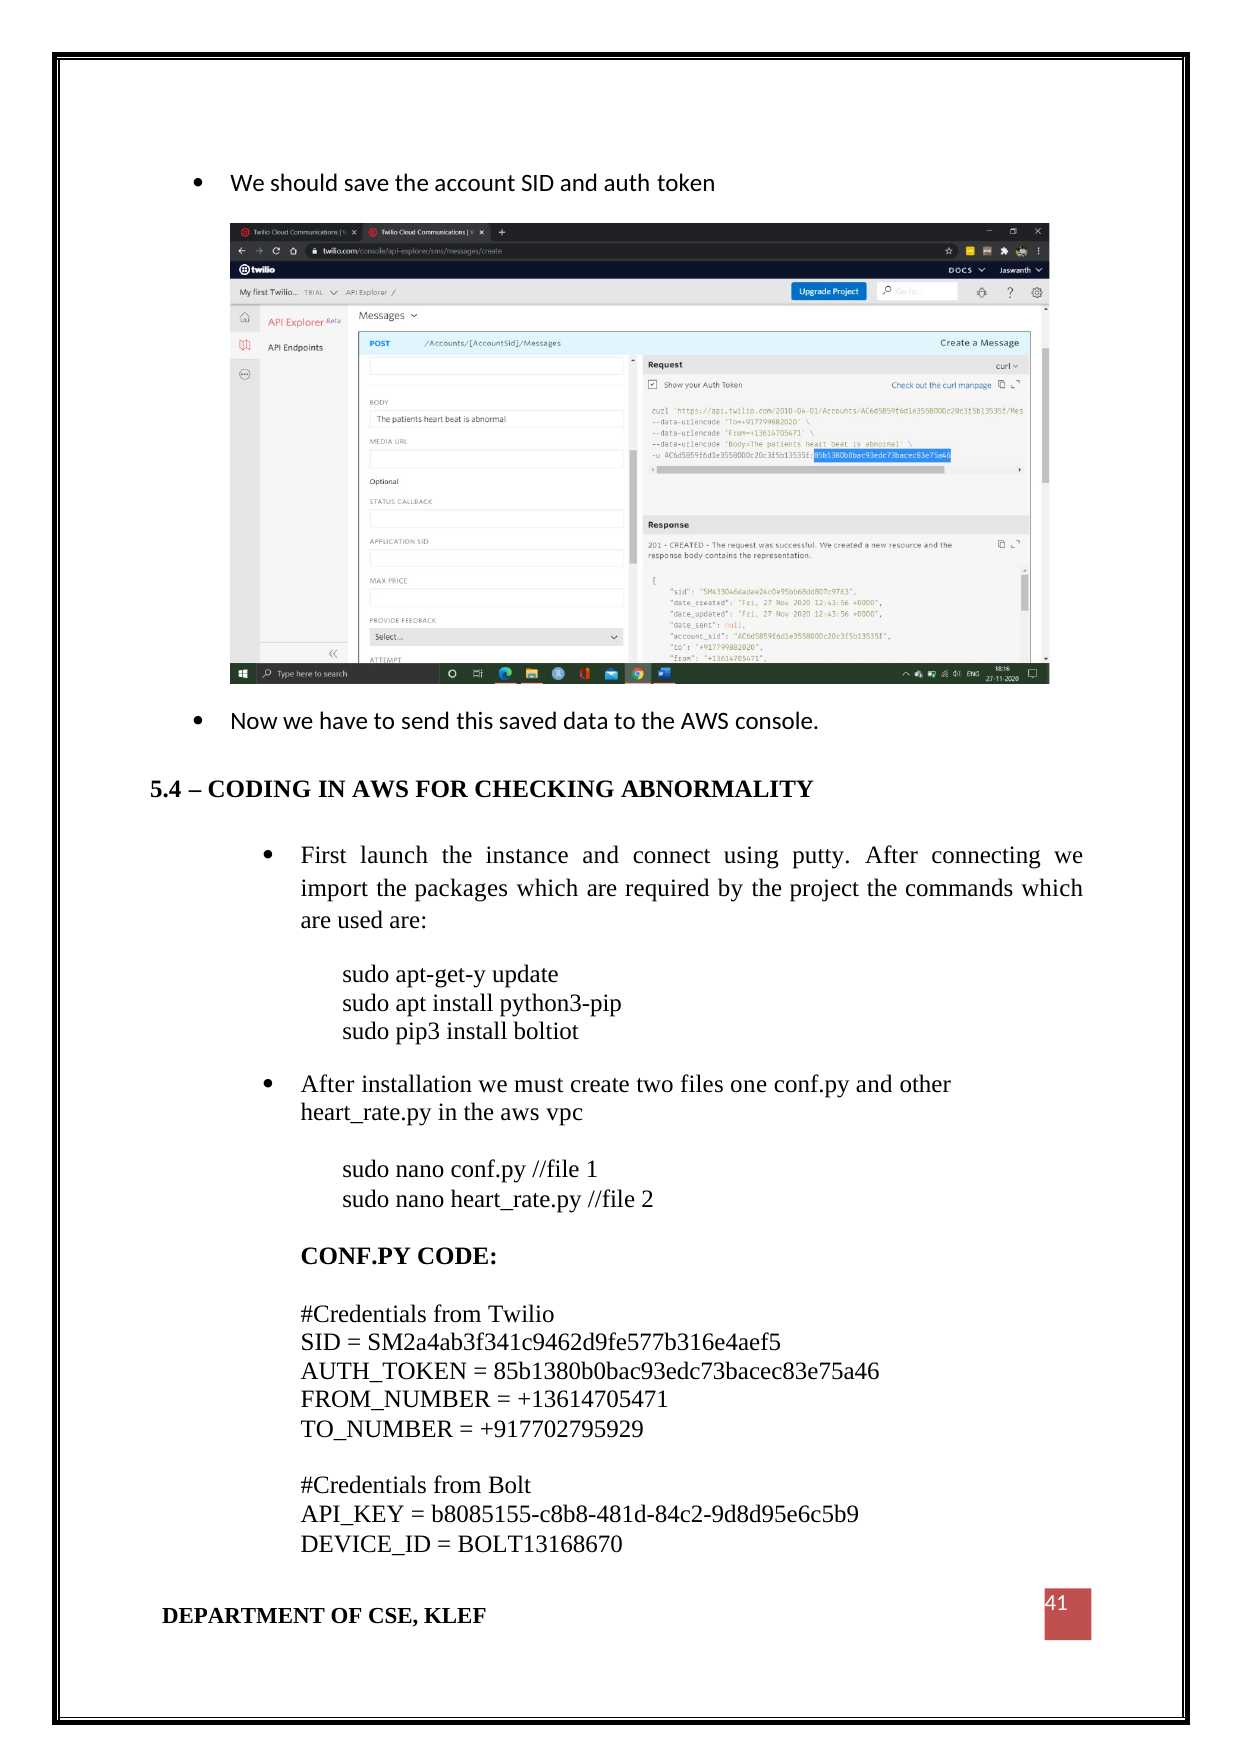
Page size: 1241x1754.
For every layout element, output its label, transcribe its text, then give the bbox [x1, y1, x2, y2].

subtitle CONF.PY CODE: [300, 1241, 1136, 1270]
list After installation we must create two files one conf.py and other heart_rate.py in the aws vpc [263, 1070, 1086, 1126]
text sudo apt install python3-pip sudo pip3 install boltiot [342, 988, 667, 1045]
text API_KEY = b8085155-c8b8-481d-84c2-9d8d95e6c5b9 DEVICE_ID = BOLT13168670 [300, 1499, 905, 1558]
list We should save the account SID and auth token [193, 167, 1136, 198]
text TO_NUMBER = +917702795929 [300, 1414, 1136, 1443]
text SID = SM2a4ab3f341c9462d9fe577b316e4aef5 AUTH_TOKEN = 85b1380b0bac93edc73bacec83e75a46 FROM_NUMBER = +13614705471 [300, 1328, 905, 1413]
text sudo nano heart_rate.py //file 2 [342, 1184, 1136, 1213]
subtitle – CODING IN AWS FOR CHECKING ABNORMALITY [150, 774, 1136, 802]
text #Credentials from Twilio [300, 1299, 1136, 1328]
text DEPARTMENT OF CSE, KLEF [162, 1602, 1136, 1628]
text sudo nano conf.py //file 1 [342, 1154, 1136, 1183]
text #Credentials from Bolt [300, 1471, 1136, 1499]
text sudo apt-get-y update [342, 960, 1136, 988]
list First launch the instance and connect using putty. After connecting we import the packages which are required by the project the commands which are used are: [263, 840, 1083, 934]
picture [230, 223, 1050, 684]
